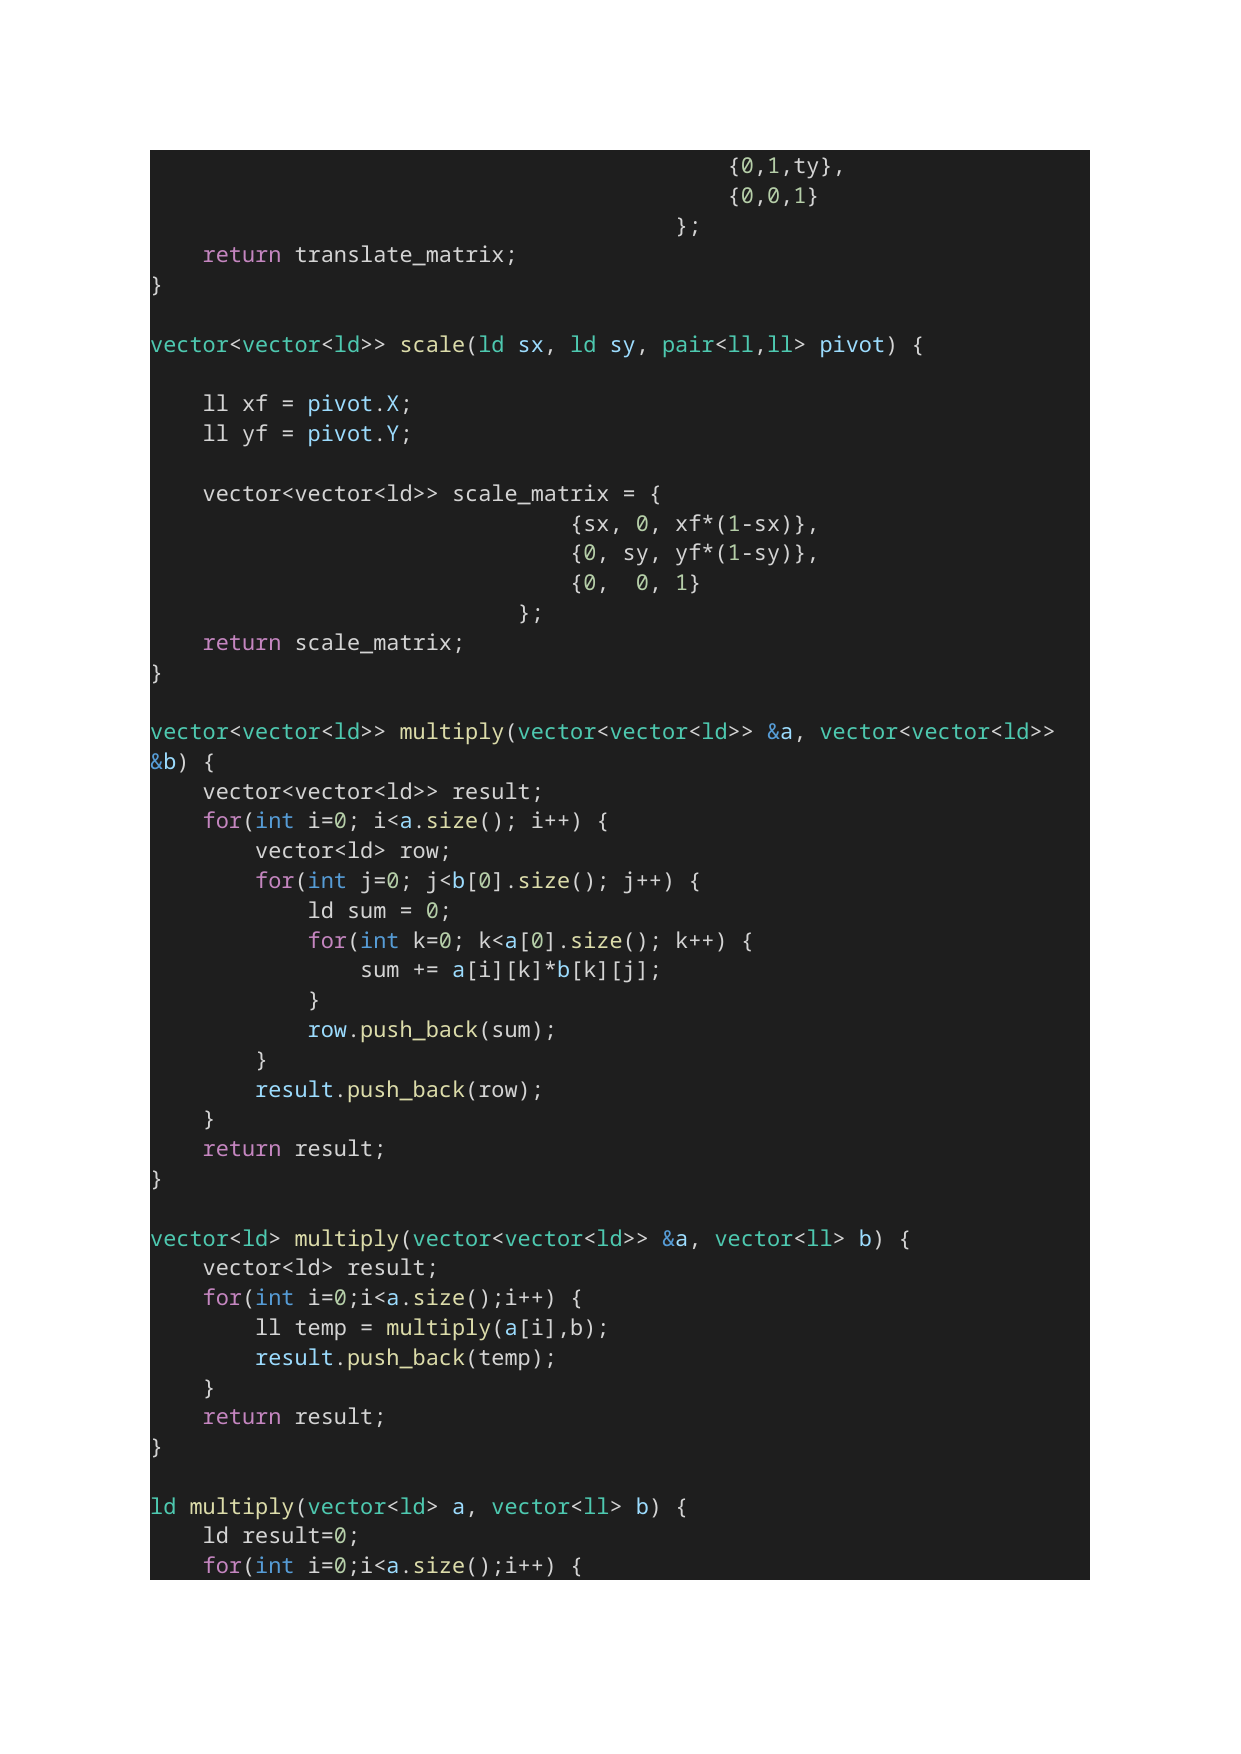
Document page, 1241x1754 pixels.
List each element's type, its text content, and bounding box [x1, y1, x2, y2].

text for(int i=0;i<a.size();i++) { [150, 1550, 1090, 1580]
text vector<ld> row; [150, 835, 1090, 865]
text vector<ld> multiply(vector<vector<ld>> &a, vector<ll> b) { [150, 1222, 1090, 1252]
text } [150, 656, 1090, 686]
text {0, 0, 1} [150, 567, 1090, 597]
text } [150, 1044, 1090, 1073]
text } [150, 269, 1090, 299]
text for(int i=0;i<a.size();i++) { [150, 1282, 1090, 1312]
text }; [150, 209, 1090, 239]
text {0,0,1} [150, 180, 1090, 209]
text vector<vector<ld>> scale(ld sx, ld sy, pair<ll,ll> pivot) { [150, 329, 1090, 358]
text result.push_back(row); [150, 1073, 1090, 1103]
text }; [150, 597, 1090, 627]
text return scale_matrix; [150, 627, 1090, 656]
text return result; [150, 1133, 1090, 1163]
text vector<vector<ld>> result; [150, 776, 1090, 805]
text ld multiply(vector<ld> a, vector<ll> b) { [150, 1491, 1090, 1520]
text for(int i=0; i<a.size(); i++) { [150, 805, 1090, 835]
text return result; [150, 1401, 1090, 1431]
text for(int k=0; k<a[0].size(); k++) { [150, 924, 1090, 954]
text vector<vector<ld>> scale_matrix = { [150, 478, 1090, 507]
text ll xf = pivot.X; [150, 388, 1090, 418]
text vector<vector<ld>> multiply(vector<vector<ld>> &a, vector<vector<ld>> &b) { [150, 716, 1090, 776]
text return translate_matrix; [150, 239, 1090, 269]
text } [150, 1371, 1090, 1401]
text vector<ld> result; [150, 1252, 1090, 1282]
text result.push_back(temp); [150, 1342, 1090, 1371]
text ll yf = pivot.Y; [150, 418, 1090, 448]
text {0, sy, yf*(1-sy)}, [150, 537, 1090, 567]
text ld sum = 0; [150, 895, 1090, 924]
text ld result=0; [150, 1520, 1090, 1550]
text {0,1,ty}, [150, 150, 1090, 180]
text } [150, 1103, 1090, 1133]
text sum += a[i][k]*b[k][j]; [150, 954, 1090, 984]
text ll temp = multiply(a[i],b); [150, 1312, 1090, 1342]
text for(int j=0; j<b[0].size(); j++) { [150, 865, 1090, 895]
text } [150, 1163, 1090, 1193]
text {sx, 0, xf*(1-sx)}, [150, 507, 1090, 537]
text } [150, 984, 1090, 1014]
text row.push_back(sum); [150, 1014, 1090, 1044]
text } [150, 1431, 1090, 1461]
